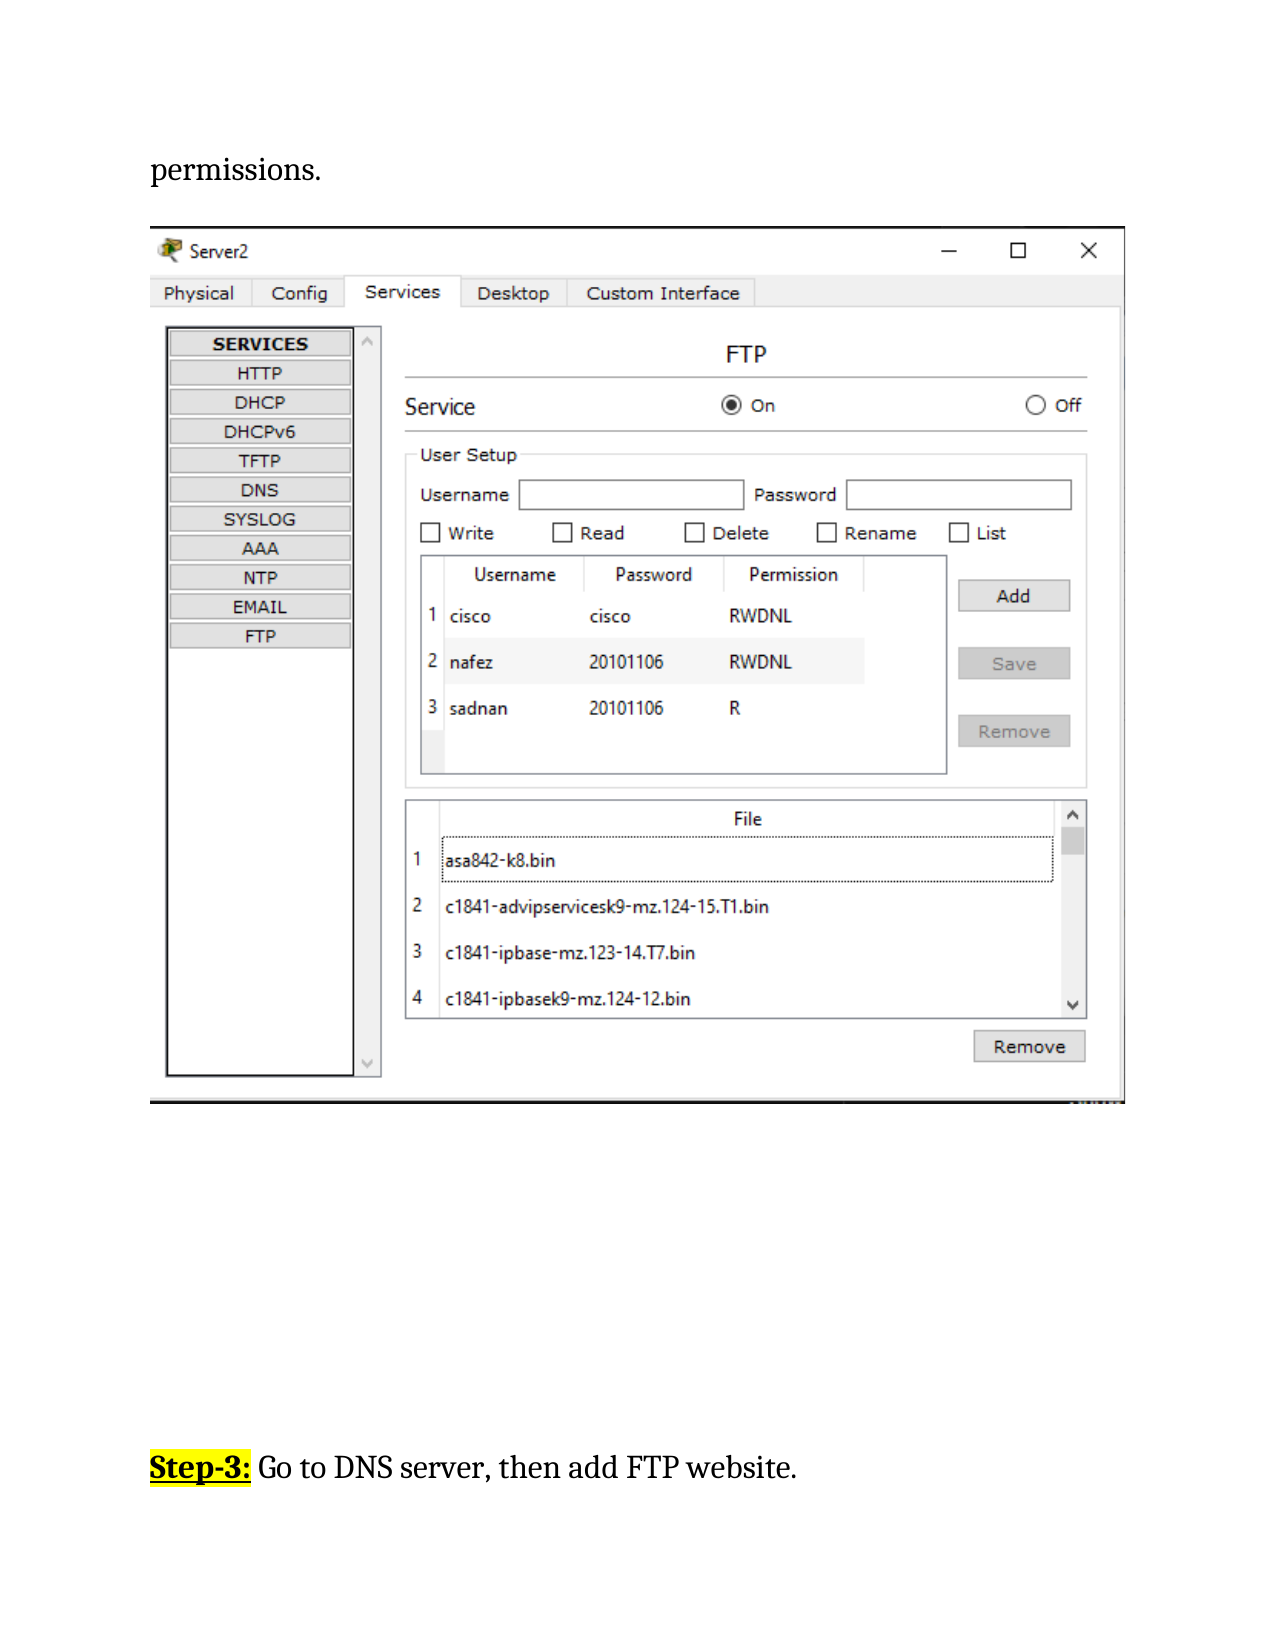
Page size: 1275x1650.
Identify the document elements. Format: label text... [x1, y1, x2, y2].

text Step-2: Go to FTP server, choose FTP, add username, password with permissions. [150, 150, 1125, 188]
picture [150, 226, 1125, 1104]
text Step-3: Go to DNS server, then add FTP website. [150, 1448, 1125, 1487]
